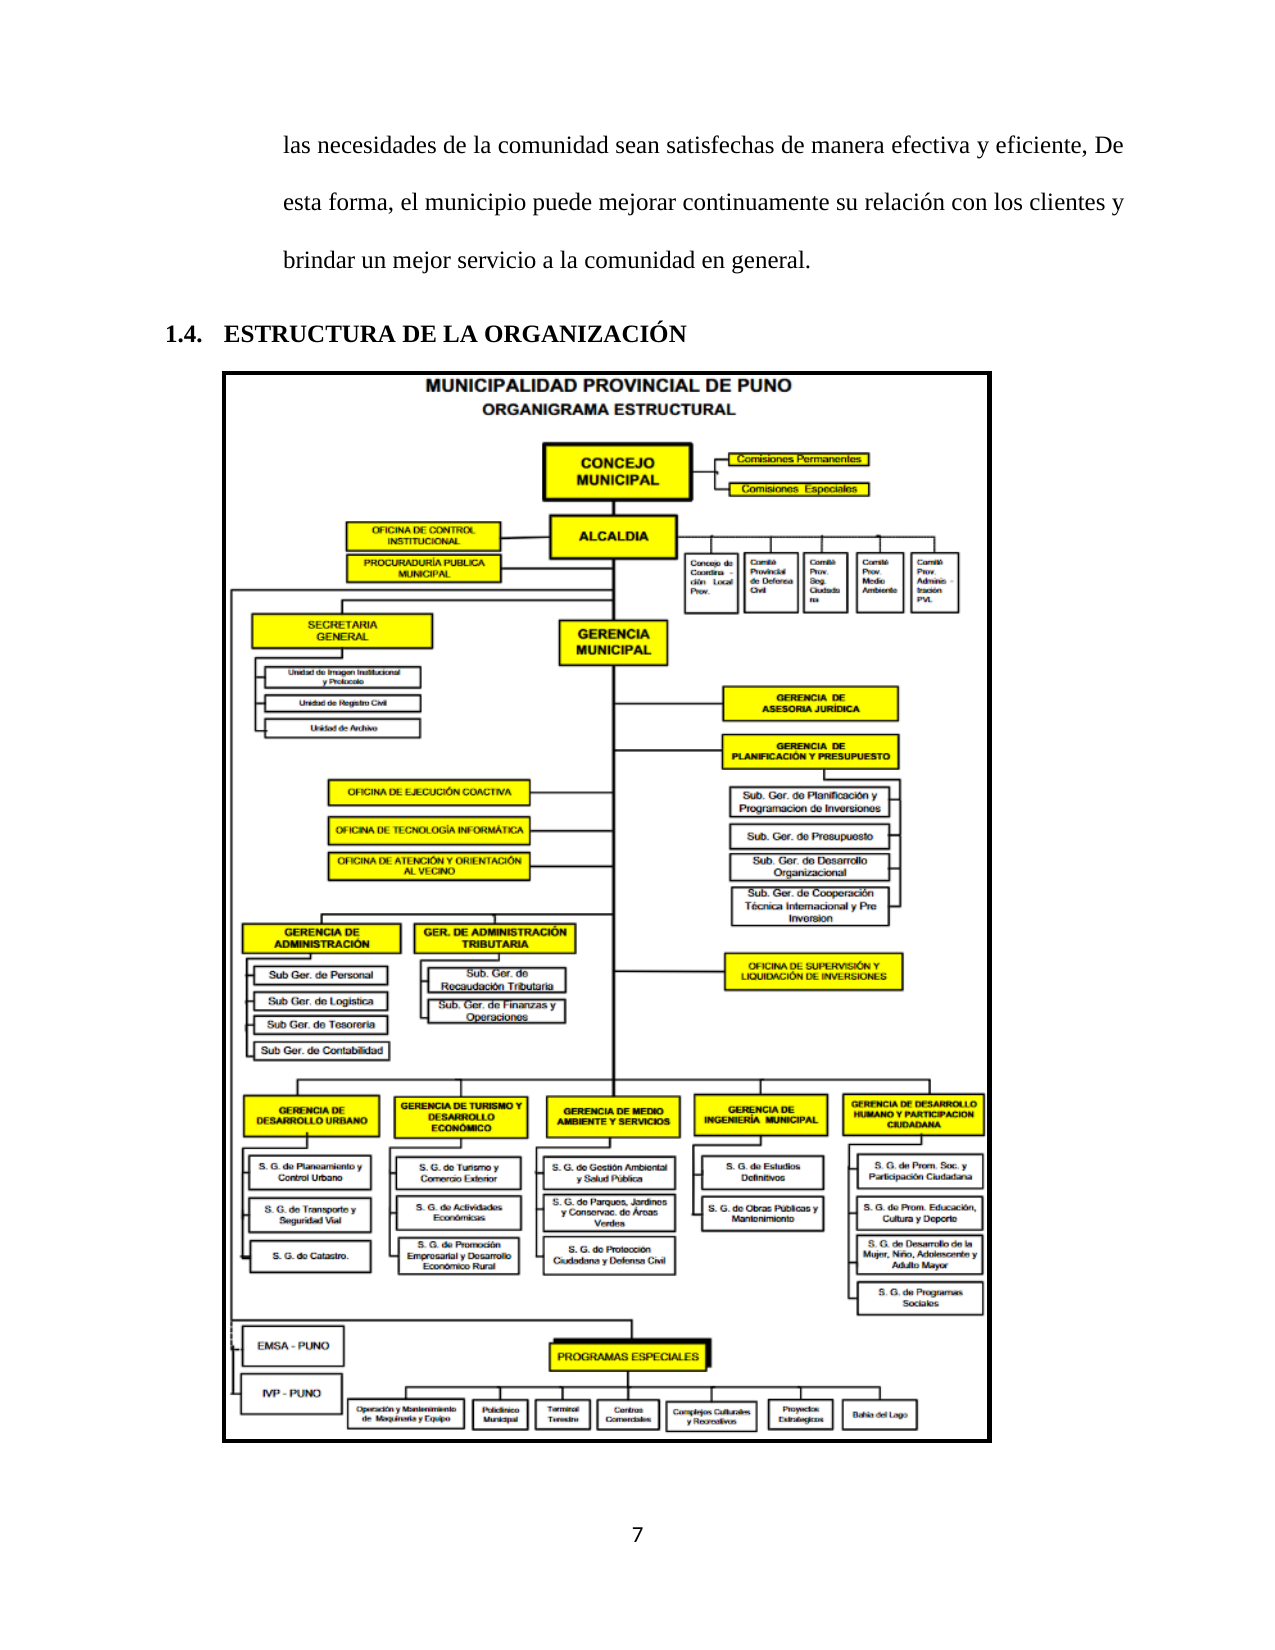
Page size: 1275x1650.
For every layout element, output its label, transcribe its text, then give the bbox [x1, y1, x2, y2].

subtitle ESTRUCTURA DE LA ORGANIZACIÓN [165, 319, 1125, 348]
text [283, 130, 1125, 274]
